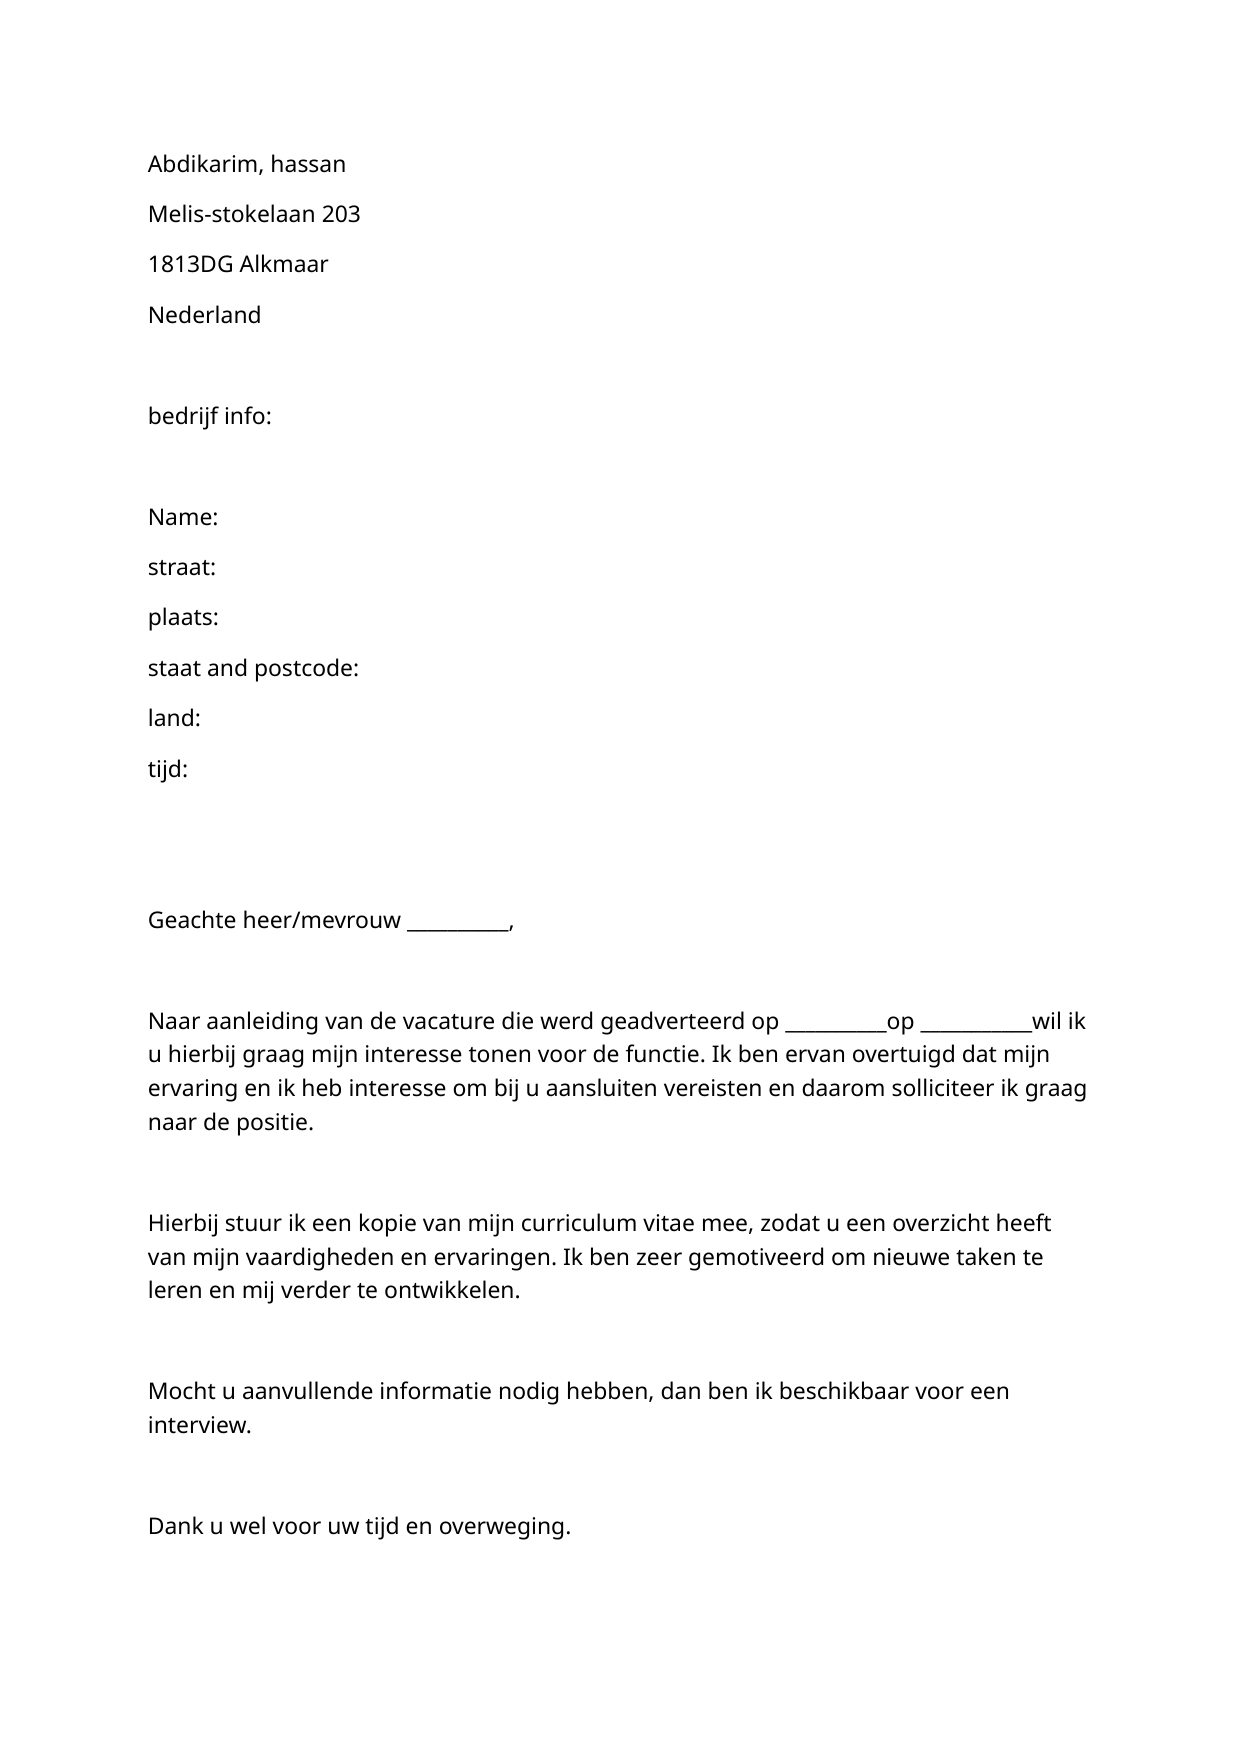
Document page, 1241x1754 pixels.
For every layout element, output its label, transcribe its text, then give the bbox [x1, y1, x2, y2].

text 1813DG Alkmaar [148, 248, 1093, 280]
text Abdikarim, hassan [148, 148, 1093, 179]
text staat and postcode: [148, 652, 1093, 683]
text Melis-stokelaan 203 [148, 198, 1093, 229]
text Geachte heer/mevrouw __________, [148, 904, 1093, 935]
text plaats: [148, 601, 1093, 633]
text Naar aanleiding van de vacature die werd geadverteerd op __________op ___________wil ik u hierbij graag mijn interesse tonen voor de functie. Ik ben ervan overtuigd dat mijn ervaring en ik heb interesse om bij u aansluiten vereisten en daarom solliciteer ik graag naar de positie. [148, 1005, 1093, 1137]
text bedrijf info: [148, 400, 1093, 431]
text Nederland [148, 299, 1093, 330]
text Dank u wel voor uw tijd en overweging. [148, 1510, 1093, 1541]
text Hierbij stuur ik een kopie van mijn curriculum vitae mee, zodat u een overzicht heeft van mijn vaardigheden en ervaringen. Ik ben zeer gemotiveerd om nieuwe taken te leren en mij verder te ontwikkelen. [148, 1207, 1093, 1306]
text land: [148, 702, 1093, 733]
text Name: [148, 501, 1093, 532]
text tijd: [148, 753, 1093, 784]
text Mocht u aanvullende informatie nodig hebben, dan ben ik beschikbaar voor een interview. [148, 1375, 1093, 1440]
text straat: [148, 551, 1093, 582]
